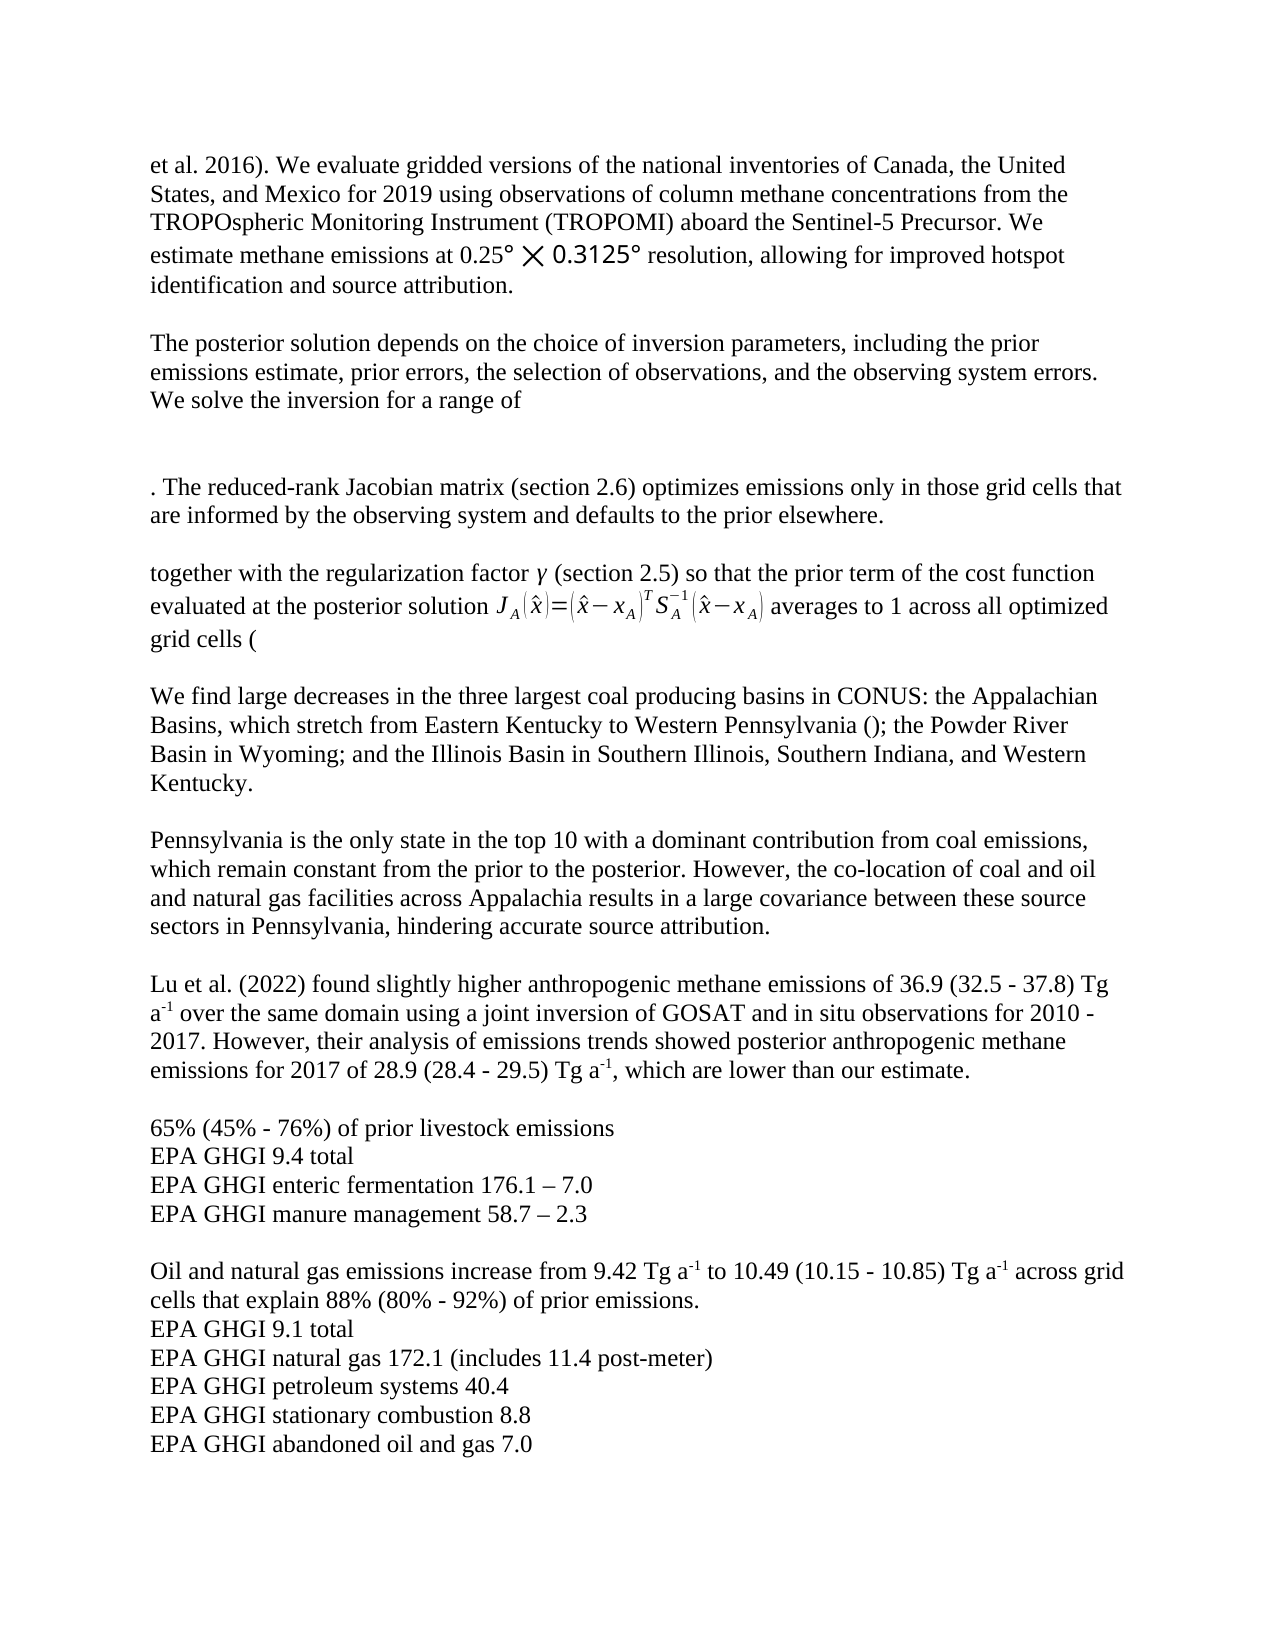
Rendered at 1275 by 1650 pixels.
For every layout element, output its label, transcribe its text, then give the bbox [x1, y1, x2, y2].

text EPA GHGI petroleum systems 40.4 [150, 1371, 1125, 1400]
text together with the regularization factor (section 2.5) so that the prior term of the cost function evaluated at the posterior solution averages to 1 across all optimized grid cells ( [150, 558, 1125, 653]
text . The reduced-rank Jacobian matrix (section 2.6) optimizes emissions only in those grid cells that are informed by the observing system and defaults to the prior elsewhere. [150, 472, 1125, 529]
text EPA GHGI enteric fermentation 176.1 – 7.0 [150, 1170, 1125, 1199]
text EPA GHGI abandoned oil and gas 7.0 [150, 1429, 1125, 1458]
text The posterior solution depends on the choice of inversion parameters, including the prior emissions estimate, prior errors, the selection of observations, and the observing system errors. We solve the inversion for a range of [150, 328, 1125, 414]
text EPA GHGI natural gas 172.1 (includes 11.4 post-meter) [150, 1343, 1125, 1371]
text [150, 150, 1125, 299]
text 65% (45% - 76%) of prior livestock emissions [150, 1113, 1125, 1141]
text Pennsylvania is the only state in the top 10 with a dominant contribution from coal emissions, which remain constant from the prior to the posterior. However, the co-location of coal and oil and natural gas facilities across Appalachia results in a large covariance between these source sectors in Pennsylvania, hindering accurate source attribution. [150, 825, 1125, 940]
text We find large decreases in the three largest coal producing basins in CONUS: the Appalachian Basins, which stretch from Eastern Kentucky to Western Pennsylvania (); the Powder River Basin in Wyoming; and the Illinois Basin in Southern Illinois, Southern Indiana, and Western Kentucky. [150, 681, 1125, 796]
text EPA GHGI stationary combustion 8.8 [150, 1400, 1125, 1429]
text EPA GHGI 9.4 total [150, 1141, 1125, 1170]
text EPA GHGI manure management 58.7 – 2.3 [150, 1199, 1125, 1228]
text Lu et al. (2022) found slightly higher anthropogenic methane emissions of 36.9 (32.5 - 37.8) Tg a-1 over the same domain using a joint inversion of GOSAT and in situ observations for 2010 - 2017. However, their analysis of emissions trends showed posterior anthropogenic methane emissions for 2017 of 28.9 (28.4 - 29.5) Tg a-1, which are lower than our estimate. [150, 969, 1125, 1084]
text Oil and natural gas emissions increase from 9.42 Tg a-1 to 10.49 (10.15 - 10.85) Tg a-1 across grid cells that explain 88% (80% - 92%) of prior emissions. [150, 1256, 1125, 1314]
text EPA GHGI 9.1 total [150, 1314, 1125, 1343]
